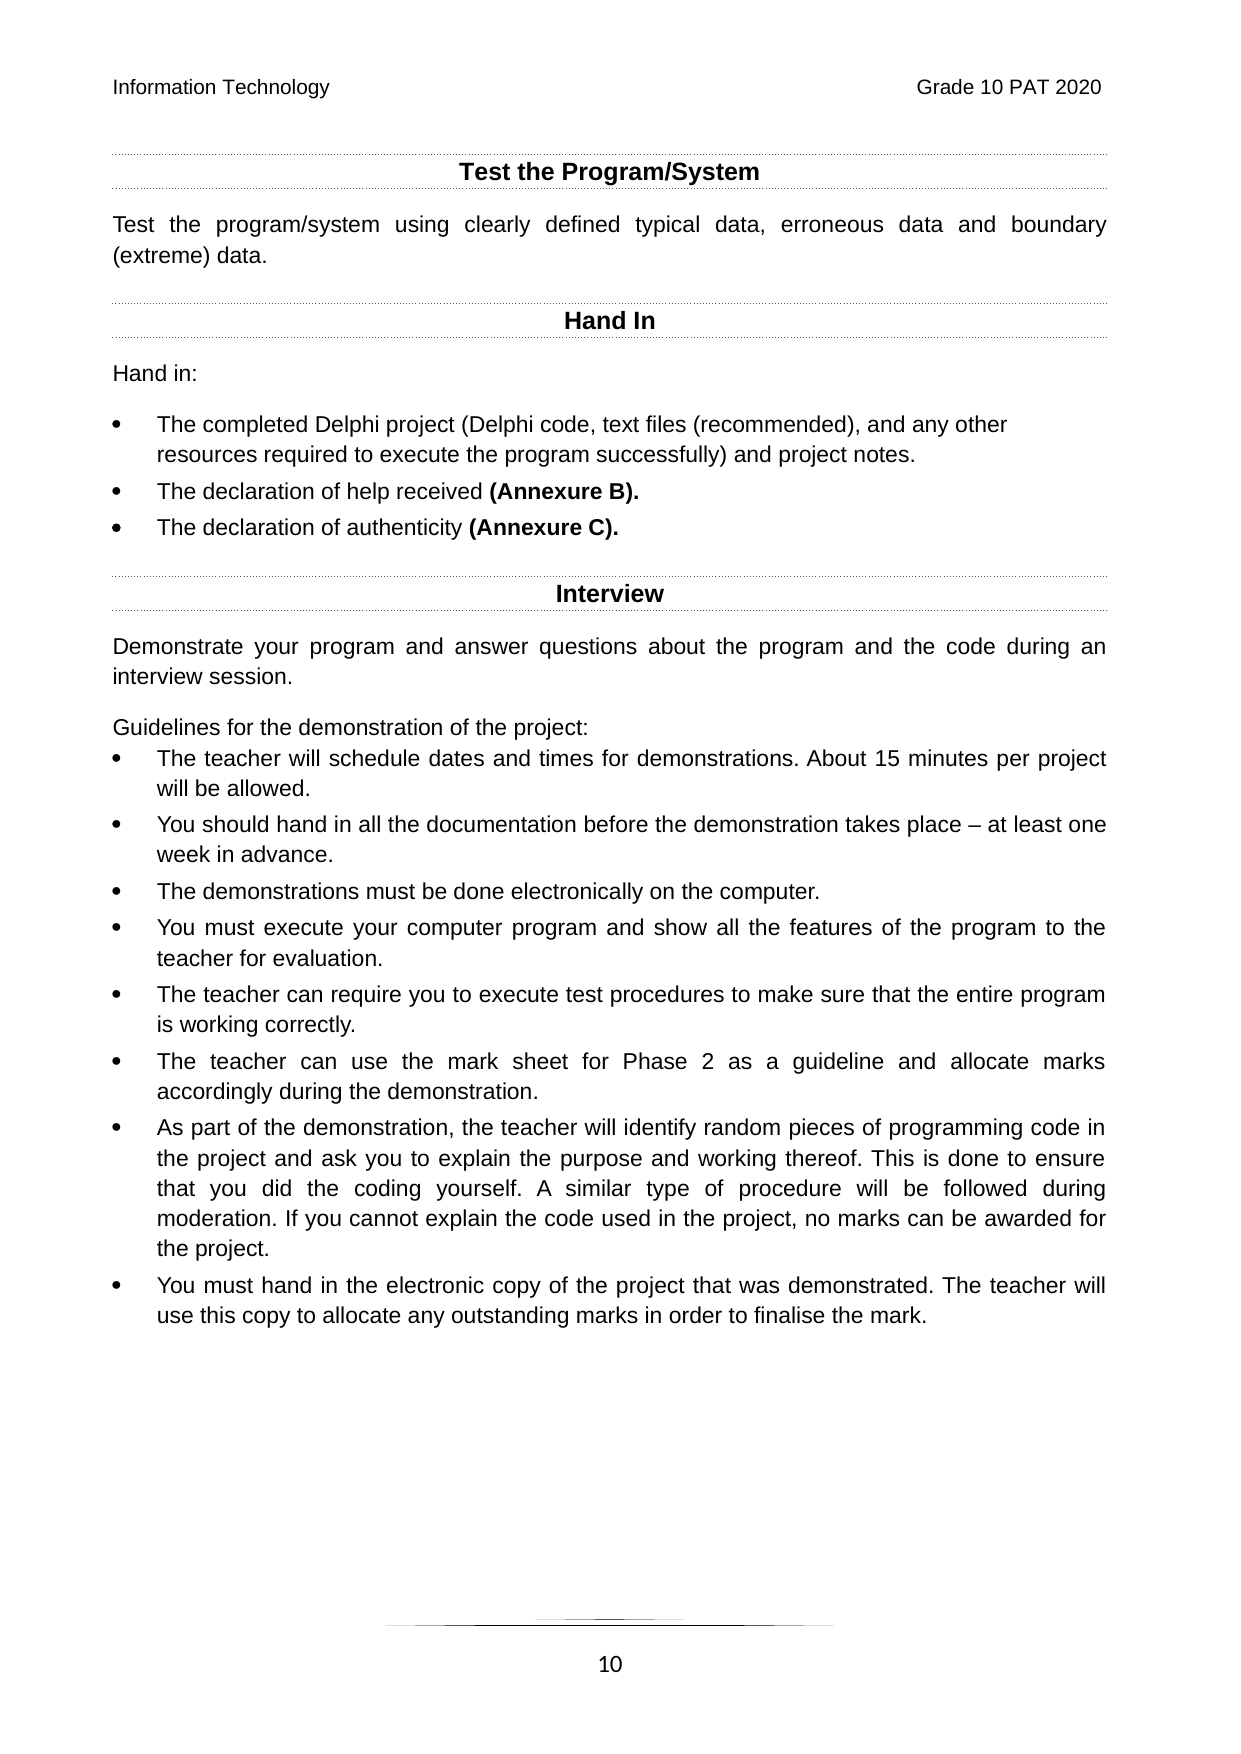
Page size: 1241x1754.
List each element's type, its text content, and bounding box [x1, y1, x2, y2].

subtitle Hand In [112, 303, 1107, 338]
list You should hand in all the documentation before the demonstration takes place – at least one week in advance. [112, 811, 1107, 868]
list The teacher can require you to execute test procedures to make sure that the entire program is working correctly. [112, 981, 1107, 1037]
list The declaration of help received (Annexure B). [112, 478, 1107, 504]
text Guidelines for the demonstration of the project: [112, 714, 1107, 741]
subtitle Interview [112, 576, 1107, 611]
list The completed Delphi project (Delphi code, text files (recommended), and any other resources required to execute the program successfully) and project notes. [112, 411, 1107, 468]
list The declaration of authenticity (Annexure C). [112, 514, 1107, 541]
list You must execute your computer program and show all the features of the program to the teacher for evaluation. [112, 914, 1107, 971]
text Test the program/system using clearly defined typical data, erroneous data and boundary (extreme) data. [112, 211, 1107, 268]
list You must hand in the electronic copy of the project that was demonstrated. The teacher will use this copy to allocate any outstanding marks in order to finalise the mark. [112, 1272, 1107, 1328]
list As part of the demonstration, the teacher will identify random pieces of programming code in the project and ask you to explain the purpose and working thereof. This is done to ensure that you did the coding yourself. A similar type of procedure will be followed during moderation. If you cannot explain the code used in the project, no marks can be awarded for the project. [112, 1114, 1107, 1261]
text Demonstrate your program and answer questions about the program and the code during an interview session. [112, 633, 1107, 689]
list The teacher will schedule dates and times for demonstrations. About 15 minutes per project will be allowed. [112, 744, 1107, 801]
text Hand in: [112, 360, 1107, 387]
list The teacher can use the mark sheet for Phase 2 as a guideline and allocate marks accordingly during the demonstration. [112, 1048, 1107, 1104]
list The demonstrations must be done electronically on the computer. [112, 878, 1107, 904]
subtitle Test the Program/System [112, 154, 1107, 189]
